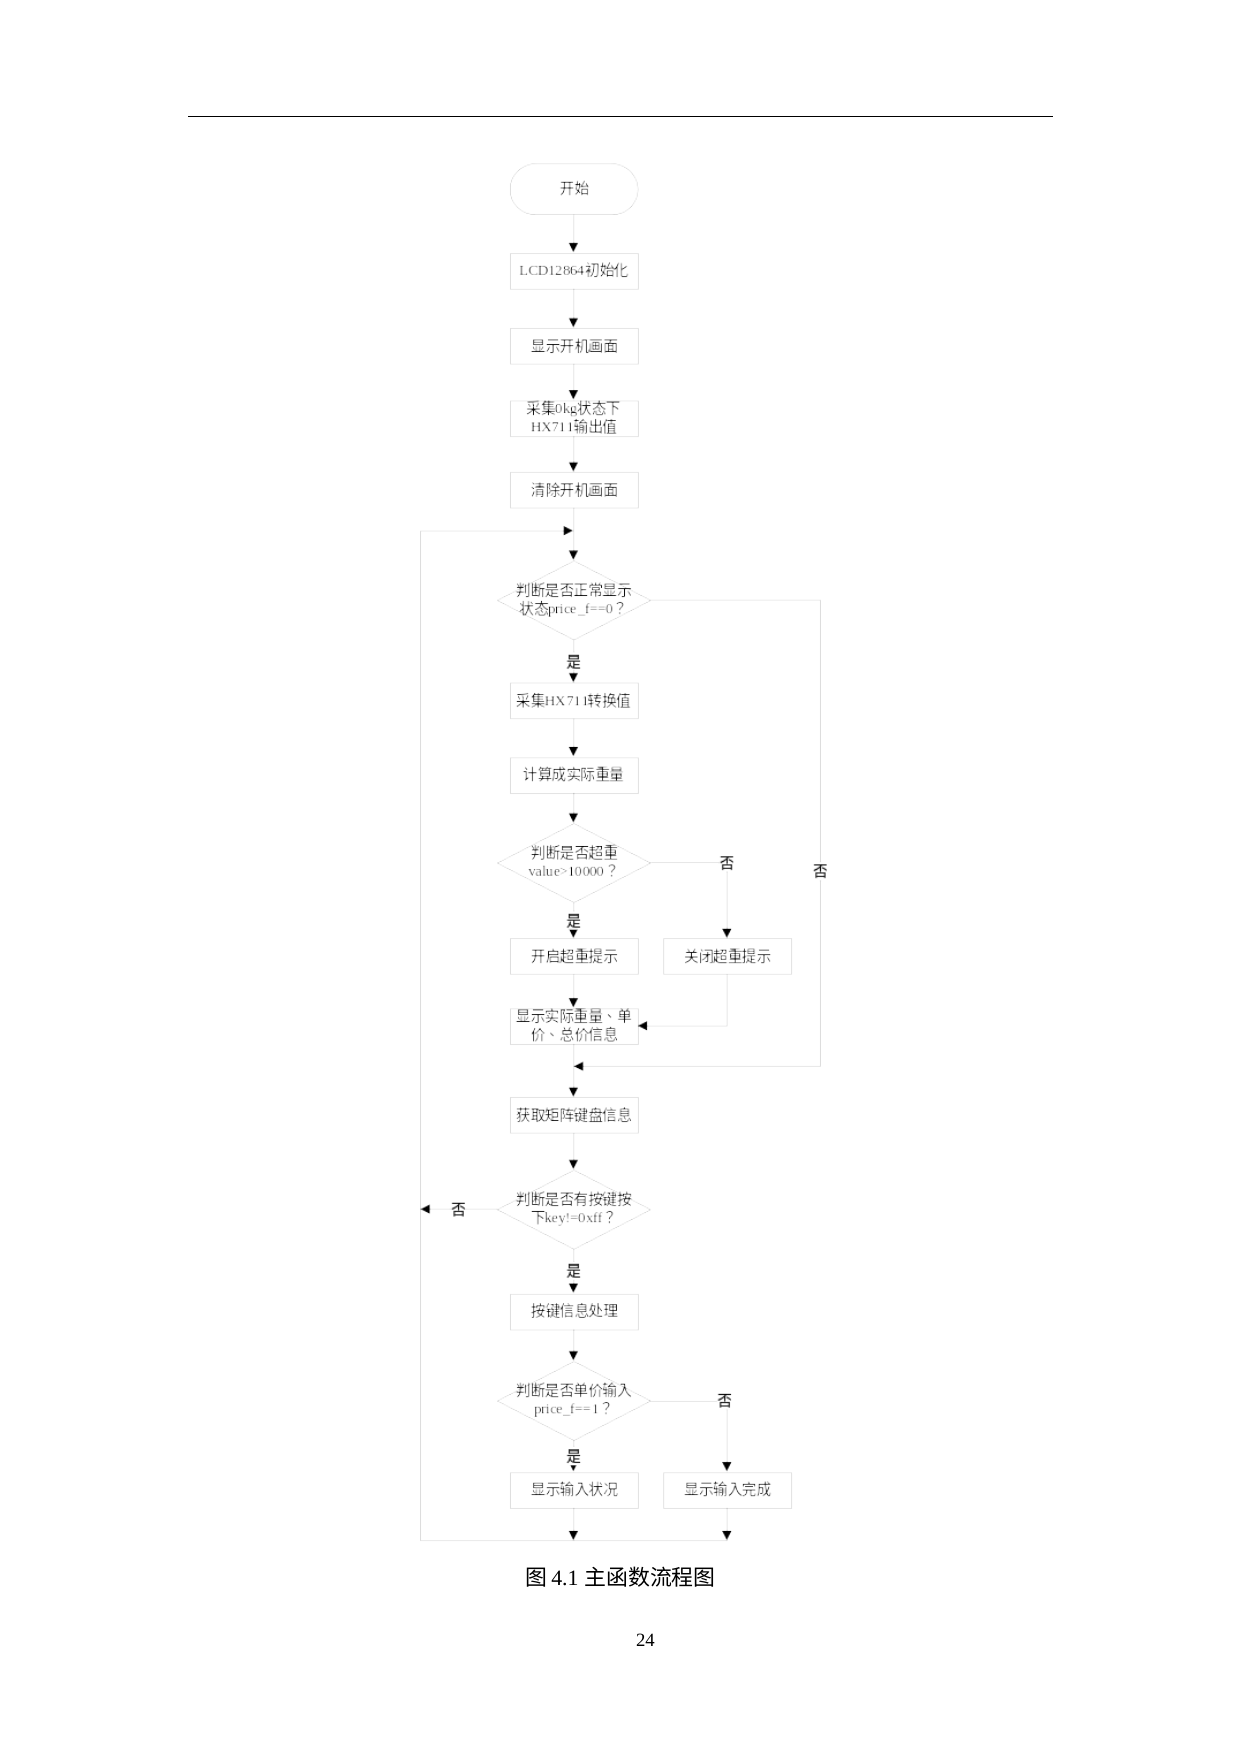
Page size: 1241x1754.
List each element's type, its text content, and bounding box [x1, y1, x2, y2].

text 图4.1 主函数流程图 [187, 1559, 1053, 1592]
